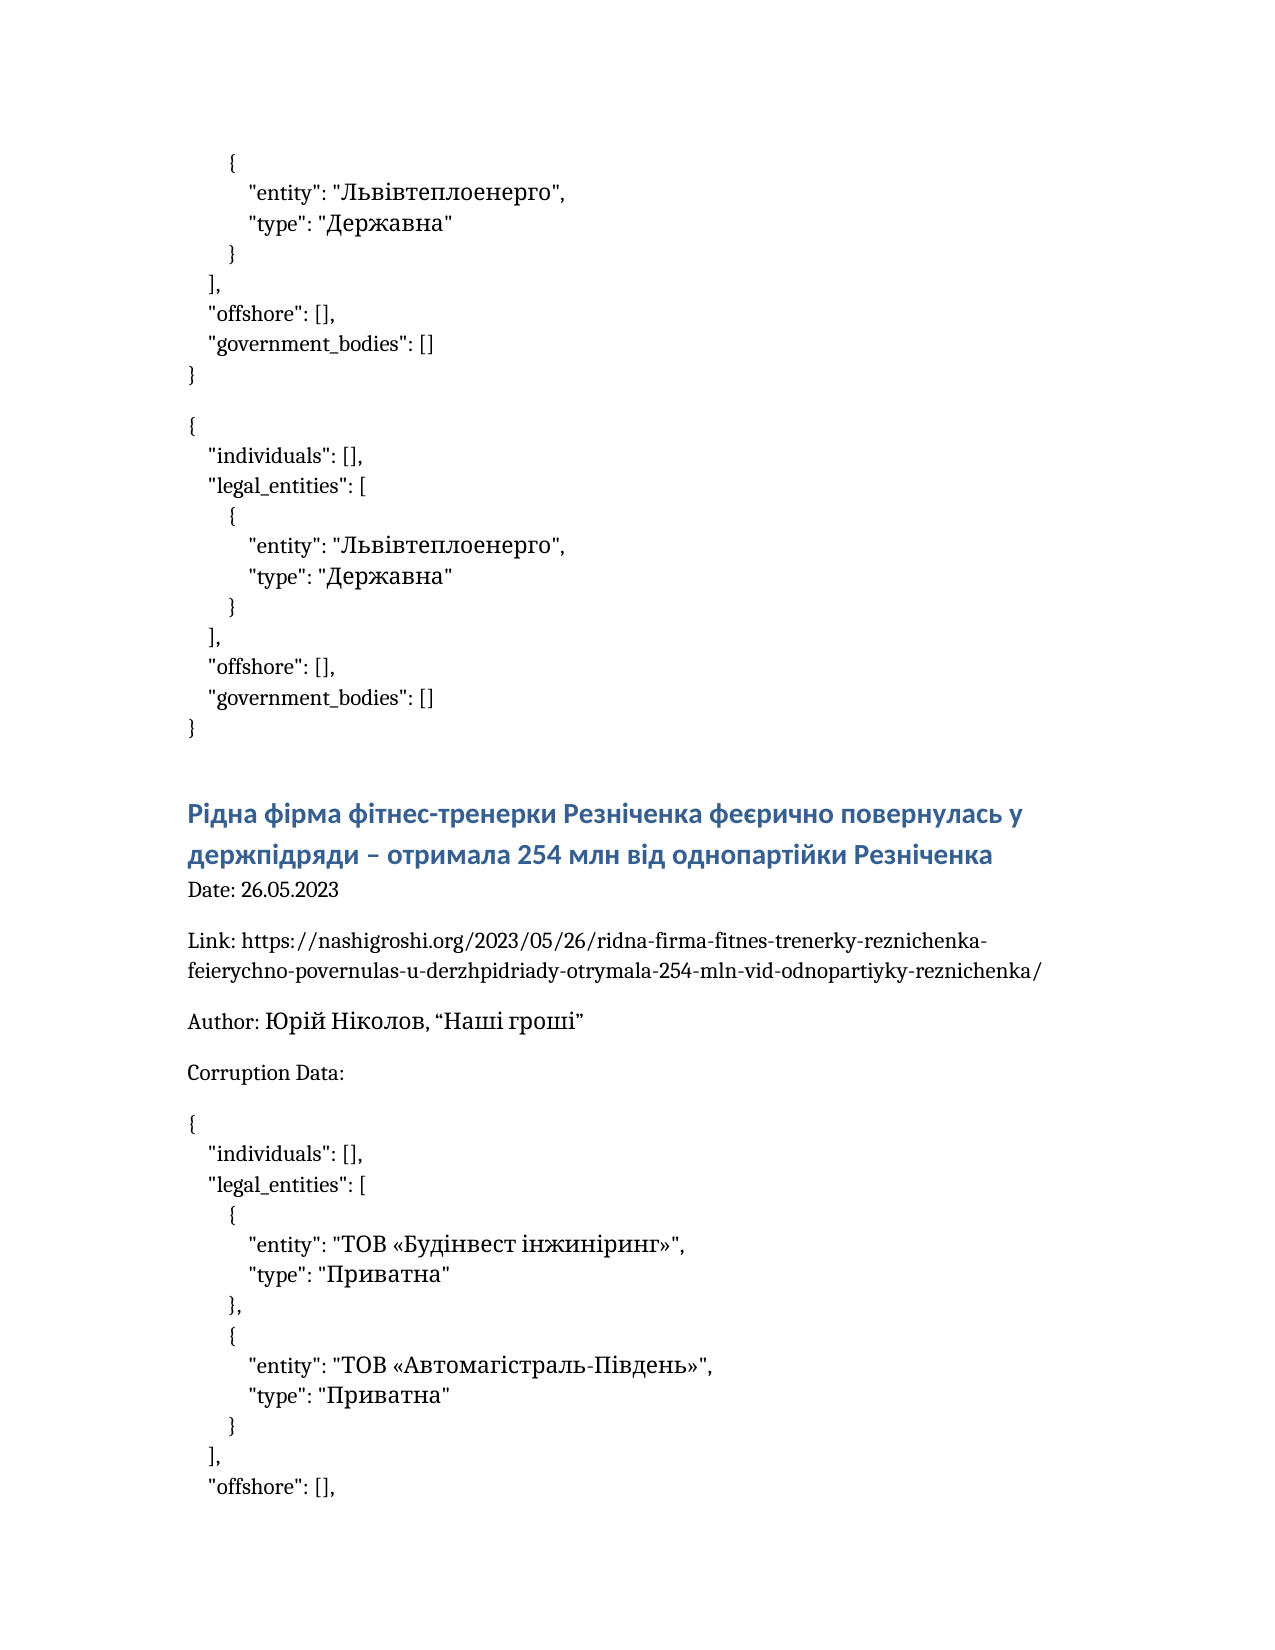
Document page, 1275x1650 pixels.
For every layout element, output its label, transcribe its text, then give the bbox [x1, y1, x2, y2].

text Corruption Data: [187, 1060, 1087, 1086]
text Author: Юрій Ніколов, “Наші гроші” [187, 1009, 1087, 1035]
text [187, 150, 1087, 388]
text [187, 1111, 1087, 1500]
text Link: https://nashigroshi.org/2023/05/26/ridna-firma-fitnes-trenerky-reznichenka-feierychno-povernulas-u-derzhpidriady-otrymala-254-mln-vid-odnopartiyky-reznichenka/ [187, 928, 1087, 984]
subtitle Рідна фірма фітнес-тренерки Резніченка феєрично повернулась у держпідряди – отримала 254 млн від однопартійки Резніченка [187, 795, 1087, 871]
text { "individuals": [], "legal_entities": [ { "entity": "Львівтеплоенерго", "type": "Державна" } ], "offshore": [], "government_bodies": [] } [187, 412, 1087, 741]
text Date: 26.05.2023 [187, 877, 1087, 903]
